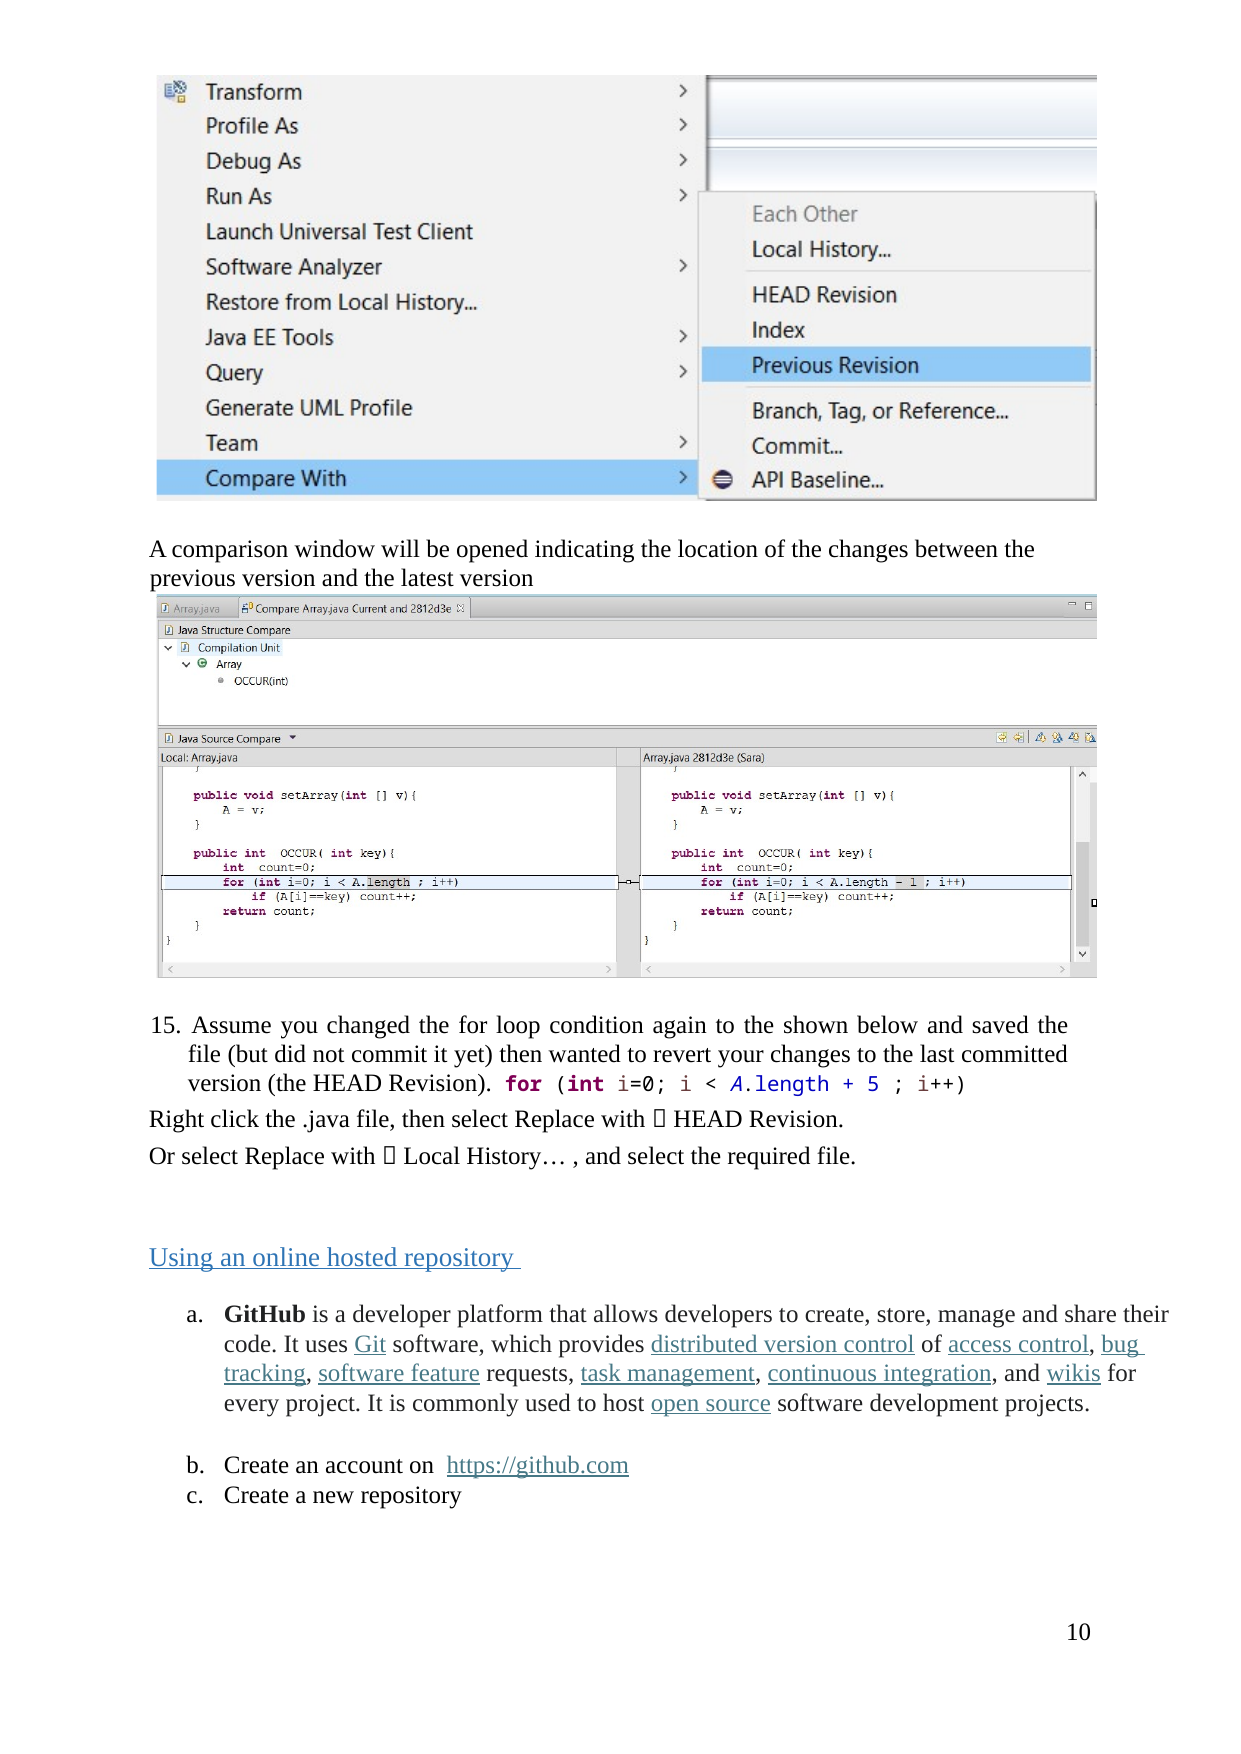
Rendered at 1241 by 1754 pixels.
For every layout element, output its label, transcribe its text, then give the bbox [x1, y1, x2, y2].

list Create a new repository [186, 1480, 1091, 1508]
text Or select Replace with  Local History… , and select the required file. [148, 1137, 1091, 1171]
text 15. Assume you changed the for loop condition again to the shown below and saved the file (but did not commit it yet) then wanted to revert your changes to the last committed version (the HEAD Revision). for (int i=0; i < A.length + 5 ; i++) [150, 1011, 1069, 1097]
list Create an account on https://github.com [186, 1450, 1091, 1479]
picture [156, 75, 1097, 501]
subtitle Using an online hosted repository [148, 1241, 1196, 1272]
list GitHub is a developer platform that allows developers to create, store, manage and share their code. It uses Git software, which provides distributed version control of access control, bug tracking, software feature requests, task management, continuous integration, and wikis for every project. It is commonly used to host open source software development projects. [186, 1299, 1196, 1417]
text A comparison window will be opened indicating the location of the changes between the previous version and the latest version [148, 534, 1091, 592]
picture [156, 594, 1097, 978]
text Right click the .java file, then select Replace with  HEAD Revision. [148, 1101, 1091, 1135]
